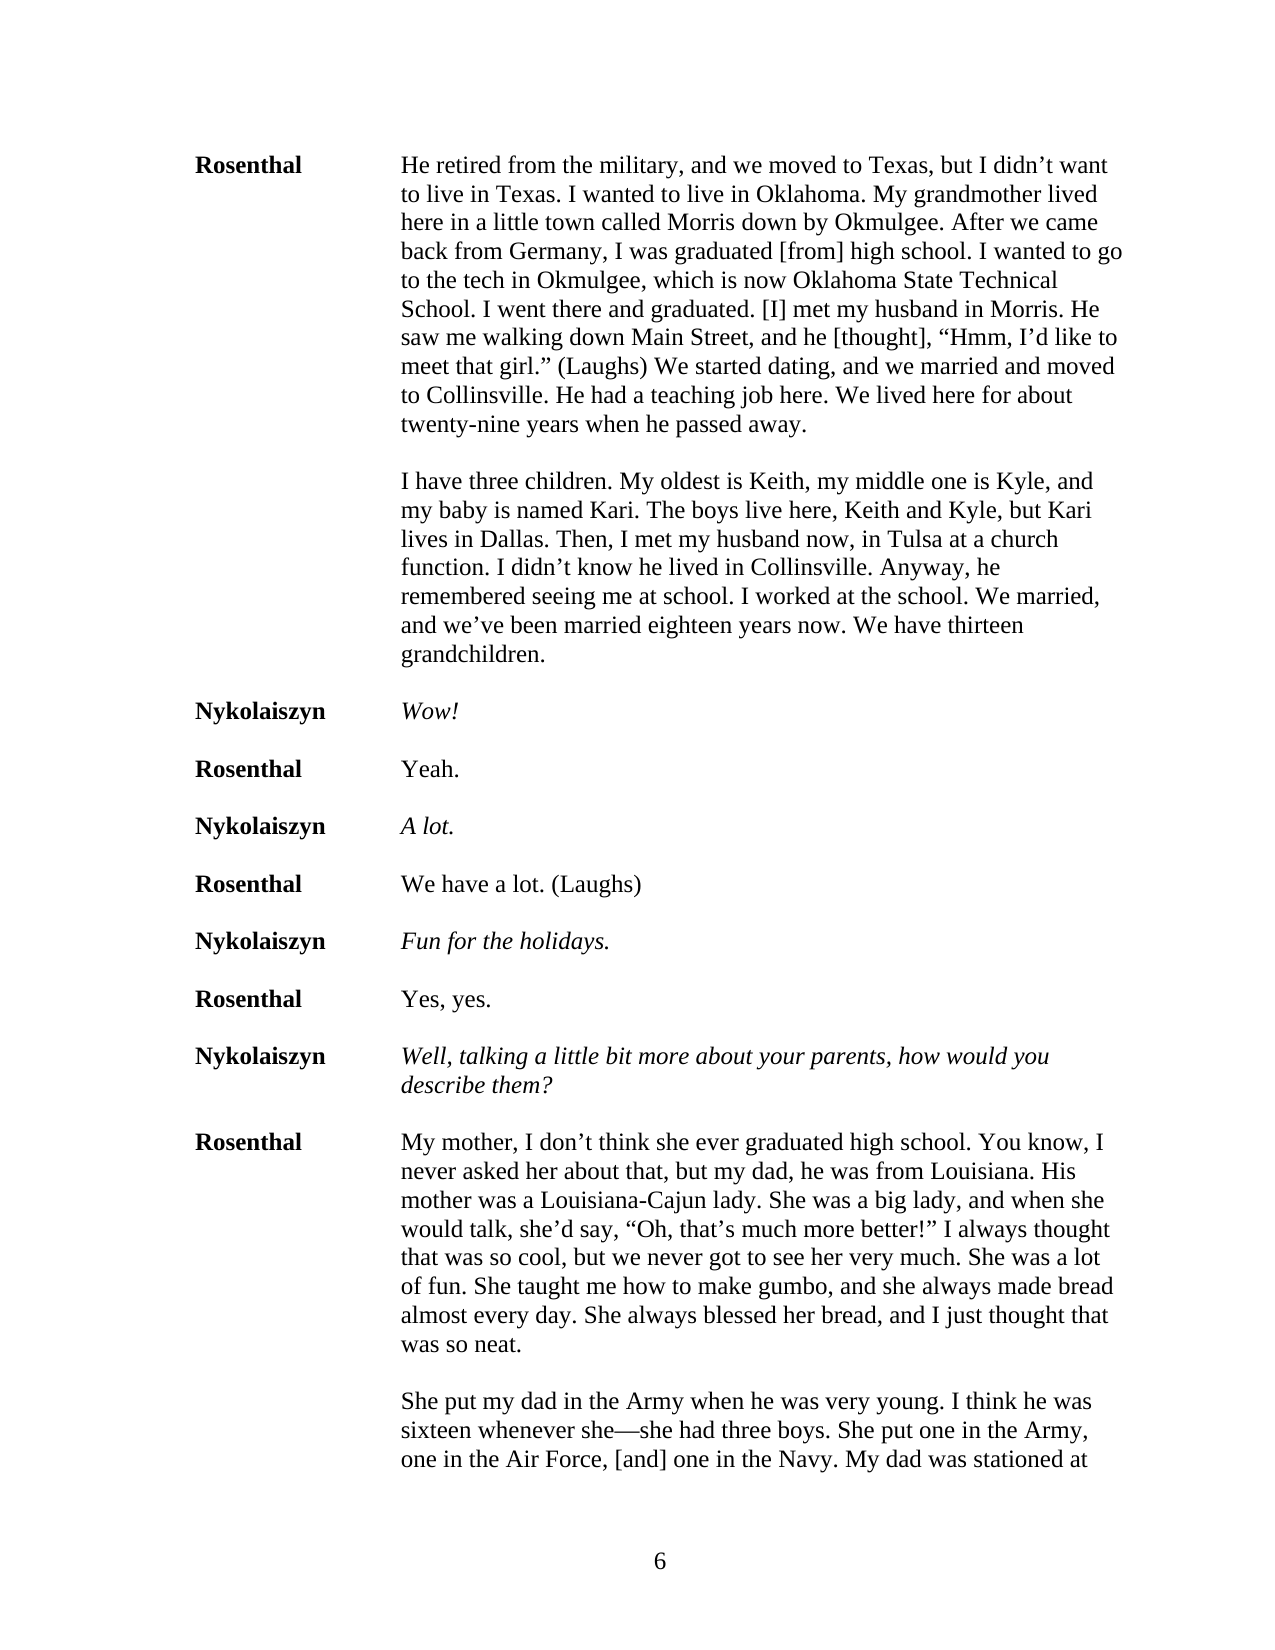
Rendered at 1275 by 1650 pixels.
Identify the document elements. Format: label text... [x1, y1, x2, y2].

text I have three children. My oldest is Keith, my middle one is Kyle, and my baby is named Kari. The boys live here, Keith and Kyle, but Kari lives in Dallas. Then, I met my husband now, in Tulsa at a church function. I didn’t know he lived in Collinsville. Anyway, he remembered seeing me at school. I worked at the school. We married, and we’ve been married eighteen years now. We have thirteen grandchildren. [401, 466, 1125, 667]
text Rosenthal My mother, I don’t think she ever graduated high school. You know, I never asked her about that, but my dad, he was from Louisiana. His mother was a Louisiana-Cajun lady. She was a big lady, and when she would talk, she’d say, “Oh, that’s much more better!” I always thought that was so cool, but we never got to see her very much. She was a lot of fun. She taught me how to make gumbo, and she always made bread almost every day. She always blessed her bread, and I just thought that was so neat. [195, 1127, 1125, 1357]
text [401, 1386, 1125, 1472]
text Nykolaiszyn Wow! [195, 696, 1125, 725]
text Rosenthal We have a lot. (Laughs) [195, 869, 1125, 897]
text Rosenthal Yeah. [195, 754, 1125, 782]
text Nykolaiszyn Fun for the holidays. [195, 926, 1125, 955]
text Nykolaiszyn Well, talking a little bit more about your parents, how would you describe them? [195, 1041, 1125, 1099]
text Rosenthal He retired from the military, and we moved to Texas, but I didn’t want to live in Texas. I wanted to live in Oklahoma. My grandmother lived here in a little town called Morris down by Okmulgee. After we came back from Germany, I was graduated [from] high school. I wanted to go to the tech in Okmulgee, which is now Oklahoma State Technical School. I went there and graduated. [I] met my husband in Morris. He saw me walking down Main Street, and he [thought], “Hmm, I’d like to meet that girl.” (Laughs) We started dating, and we married and moved to Collinsville. He had a teaching job here. We lived here for about twenty-nine years when he passed away. [195, 150, 1125, 437]
text Nykolaiszyn A lot. [195, 811, 1125, 840]
text Rosenthal Yes, yes. [195, 984, 1125, 1012]
